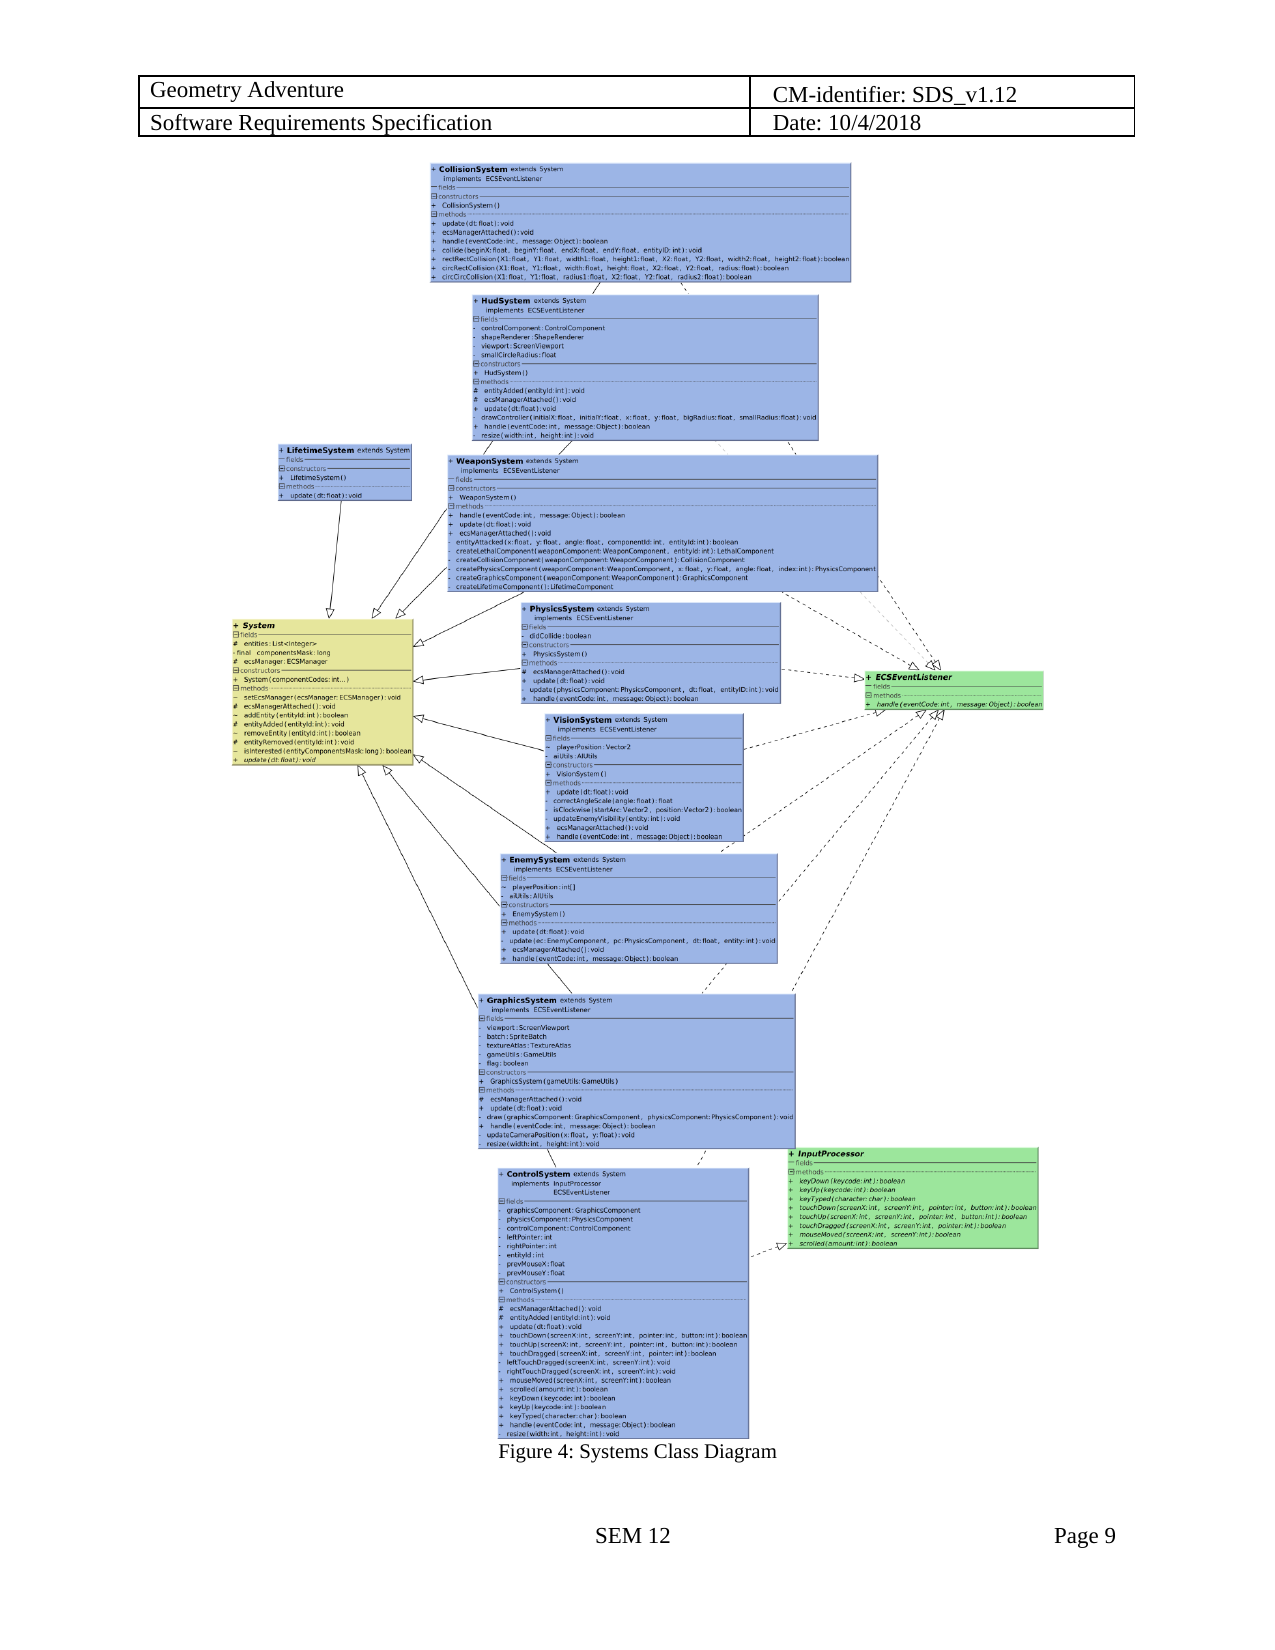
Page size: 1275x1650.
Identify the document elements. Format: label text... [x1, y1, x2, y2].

picture [231, 162, 1044, 1439]
text Figure 4: Systems Class Diagram [150, 1439, 1125, 1463]
